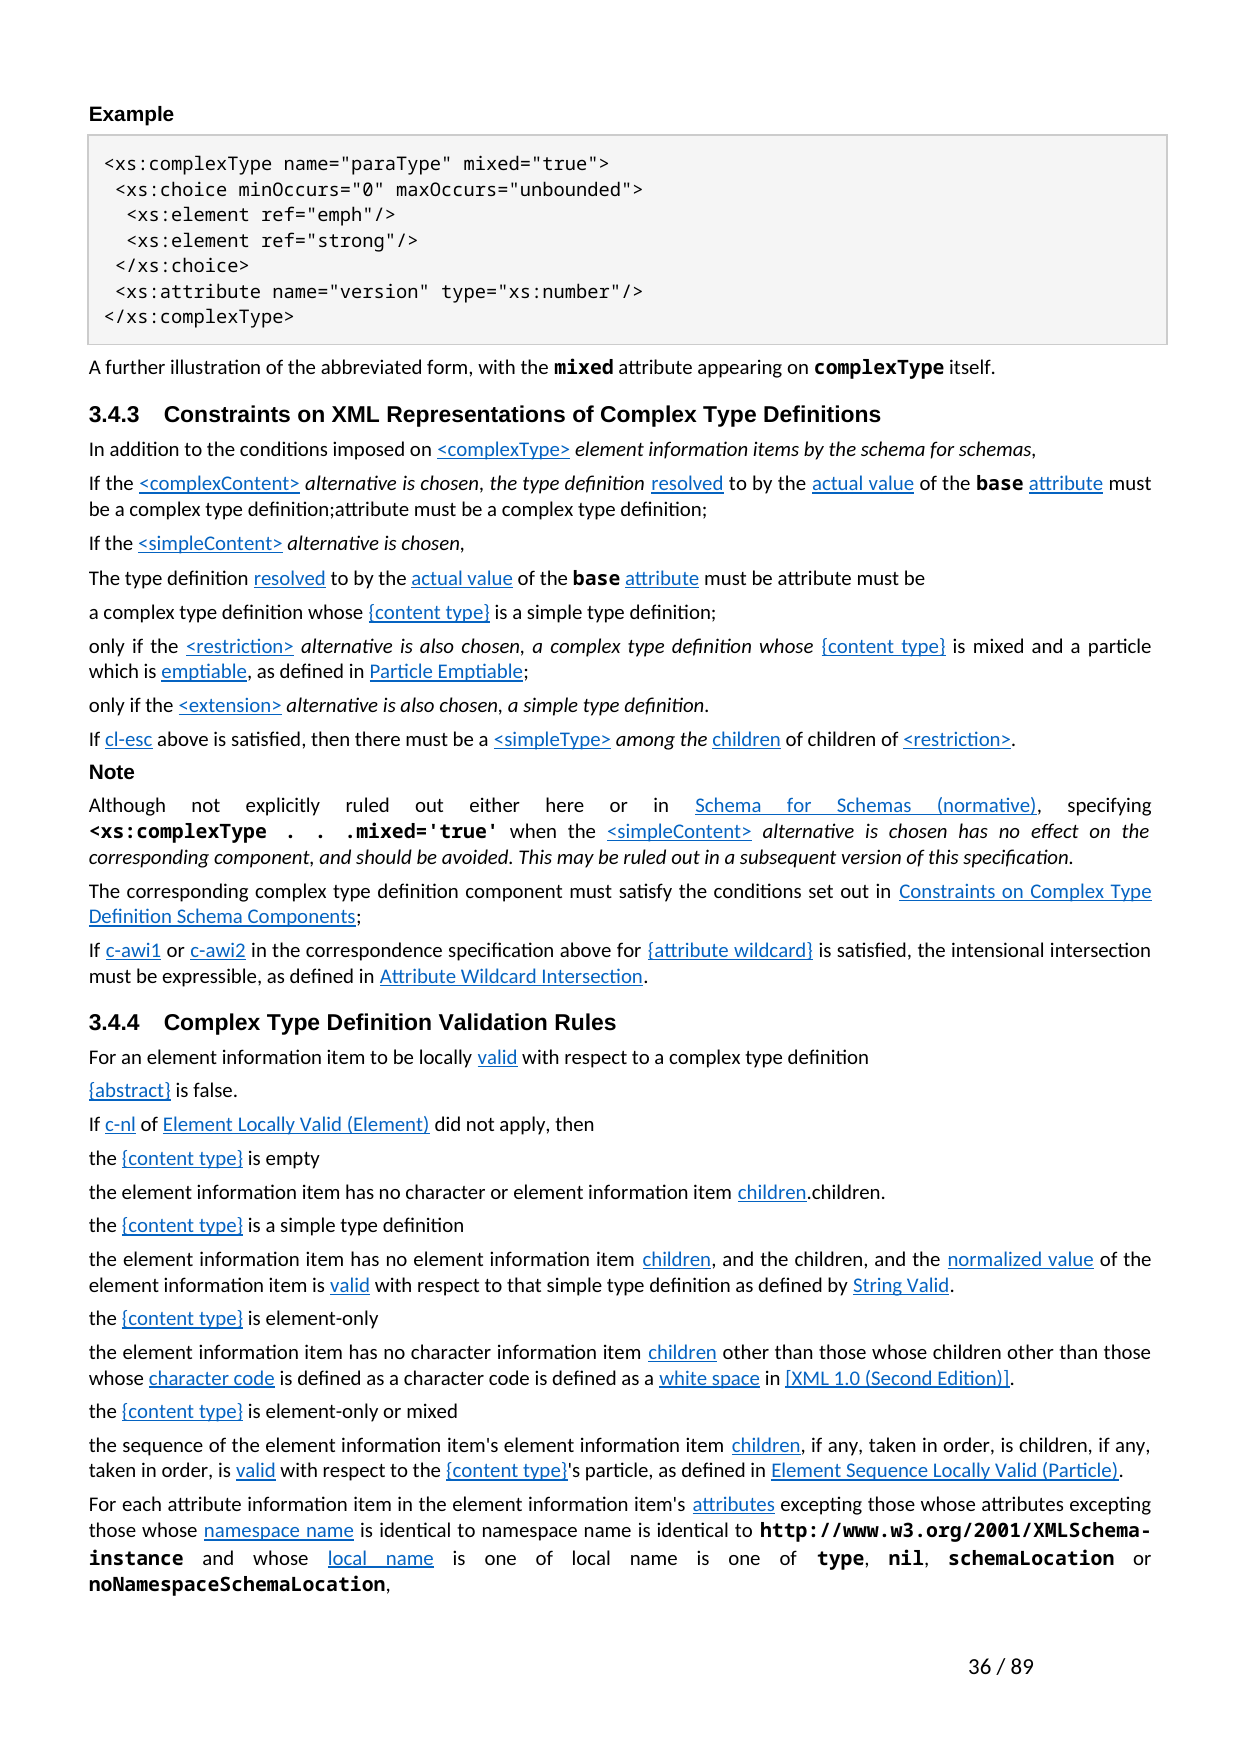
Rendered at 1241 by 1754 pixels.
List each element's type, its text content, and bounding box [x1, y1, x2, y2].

text <xs:complexType name="paraType" mixed="true"> <xs:choice minOccurs="0" maxOccurs="unbounded"> <xs:element ref="emph"/> <xs:element ref="strong"/> </xs:choice> <xs:attribute name="version" type="xs:number"/> </xs:complexType> [89, 136, 1166, 344]
text Although not explicitly ruled out either here or in Schema for Schemas (normative), specifying <xs:complexType . . .mixed='true' when the <simpleContent> alternative is chosen has no effect on the corresponding component, and should be avoided. This may be ruled out in a subsequent version of this specification. [88, 792, 1152, 870]
text If c-nl of Element Locally Valid (Element) did not apply, then [88, 1111, 1152, 1137]
text the element information item has no character information item children other than those whose children other than those whose character code is defined as a character code is defined as a white space in [XML 1.0 (Second Edition)]. [88, 1339, 1152, 1390]
text The corresponding complex type definition component must satisfy the conditions set out in Constraints on Complex Type Definition Schema Components; [88, 878, 1152, 929]
text the {content type} is element-only [88, 1306, 1152, 1331]
text For an element information item to be locally valid with respect to a complex type definition [88, 1044, 1152, 1069]
text the {content type} is element-only or mixed [88, 1398, 1152, 1424]
text If c-awi1 or c-awi2 in the correspondence specification above for {attribute wildcard} is satisfied, the intensional intersection must be expressible, as defined in Attribute Wildcard Intersection. [88, 937, 1152, 988]
text If cl-esc above is satisfied, then there must be a <simpleType> among the children of children of <restriction>. [88, 726, 1152, 752]
text Note [88, 760, 1152, 784]
text the element information item has no character or element information item children.children. [88, 1179, 1152, 1204]
text only if the <restriction> alternative is also chosen, a complex type definition whose {content type} is mixed and a particle which is emptiable, as defined in Particle Emptiable; [88, 633, 1152, 684]
text the element information item has no element information item children, and the children, and the normalized value of the element information item is valid with respect to that simple type definition as defined by String Valid. [88, 1246, 1152, 1297]
text The type definition resolved to by the actual value of the base attribute must be attribute must be [88, 564, 1152, 591]
text A further illustration of the abbreviated form, with the mixed attribute appearing on complexType itself. [88, 353, 1152, 380]
subtitle Constraints on XML Representations of Complex Type Definitions [88, 401, 1152, 428]
text only if the <extension> alternative is also chosen, a simple type definition. [88, 692, 1152, 718]
text the {content type} is a simple type definition [88, 1213, 1152, 1238]
text a complex type definition whose {content type} is a simple type definition; [88, 599, 1152, 625]
text If the <complexContent> alternative is chosen, the type definition resolved to by the actual value of the base attribute must be a complex type definition;attribute must be a complex type definition; [88, 470, 1152, 522]
text For each attribute information item in the element information item's attributes excepting those whose attributes excepting those whose namespace name is identical to namespace name is identical to http://www.w3.org/2001/XMLSchema-instance and whose local name is one of local name is one of type, nil, schemaLocation or noNamespaceSchemaLocation, [88, 1491, 1152, 1598]
subtitle Complex Type Definition Validation Rules [88, 1009, 1152, 1036]
text {abstract} is false. [88, 1078, 1152, 1103]
text Example [88, 102, 1152, 126]
text If the <simpleContent> alternative is chosen, [88, 530, 1152, 556]
text In addition to the conditions imposed on <complexType> element information items by the schema for schemas, [88, 436, 1152, 461]
text the {content type} is empty [88, 1145, 1152, 1171]
text the sequence of the element information item's element information item children, if any, taken in order, is children, if any, taken in order, is valid with respect to the {content type}'s particle, as defined in Element Sequence Locally Valid (Particle). [88, 1432, 1152, 1483]
